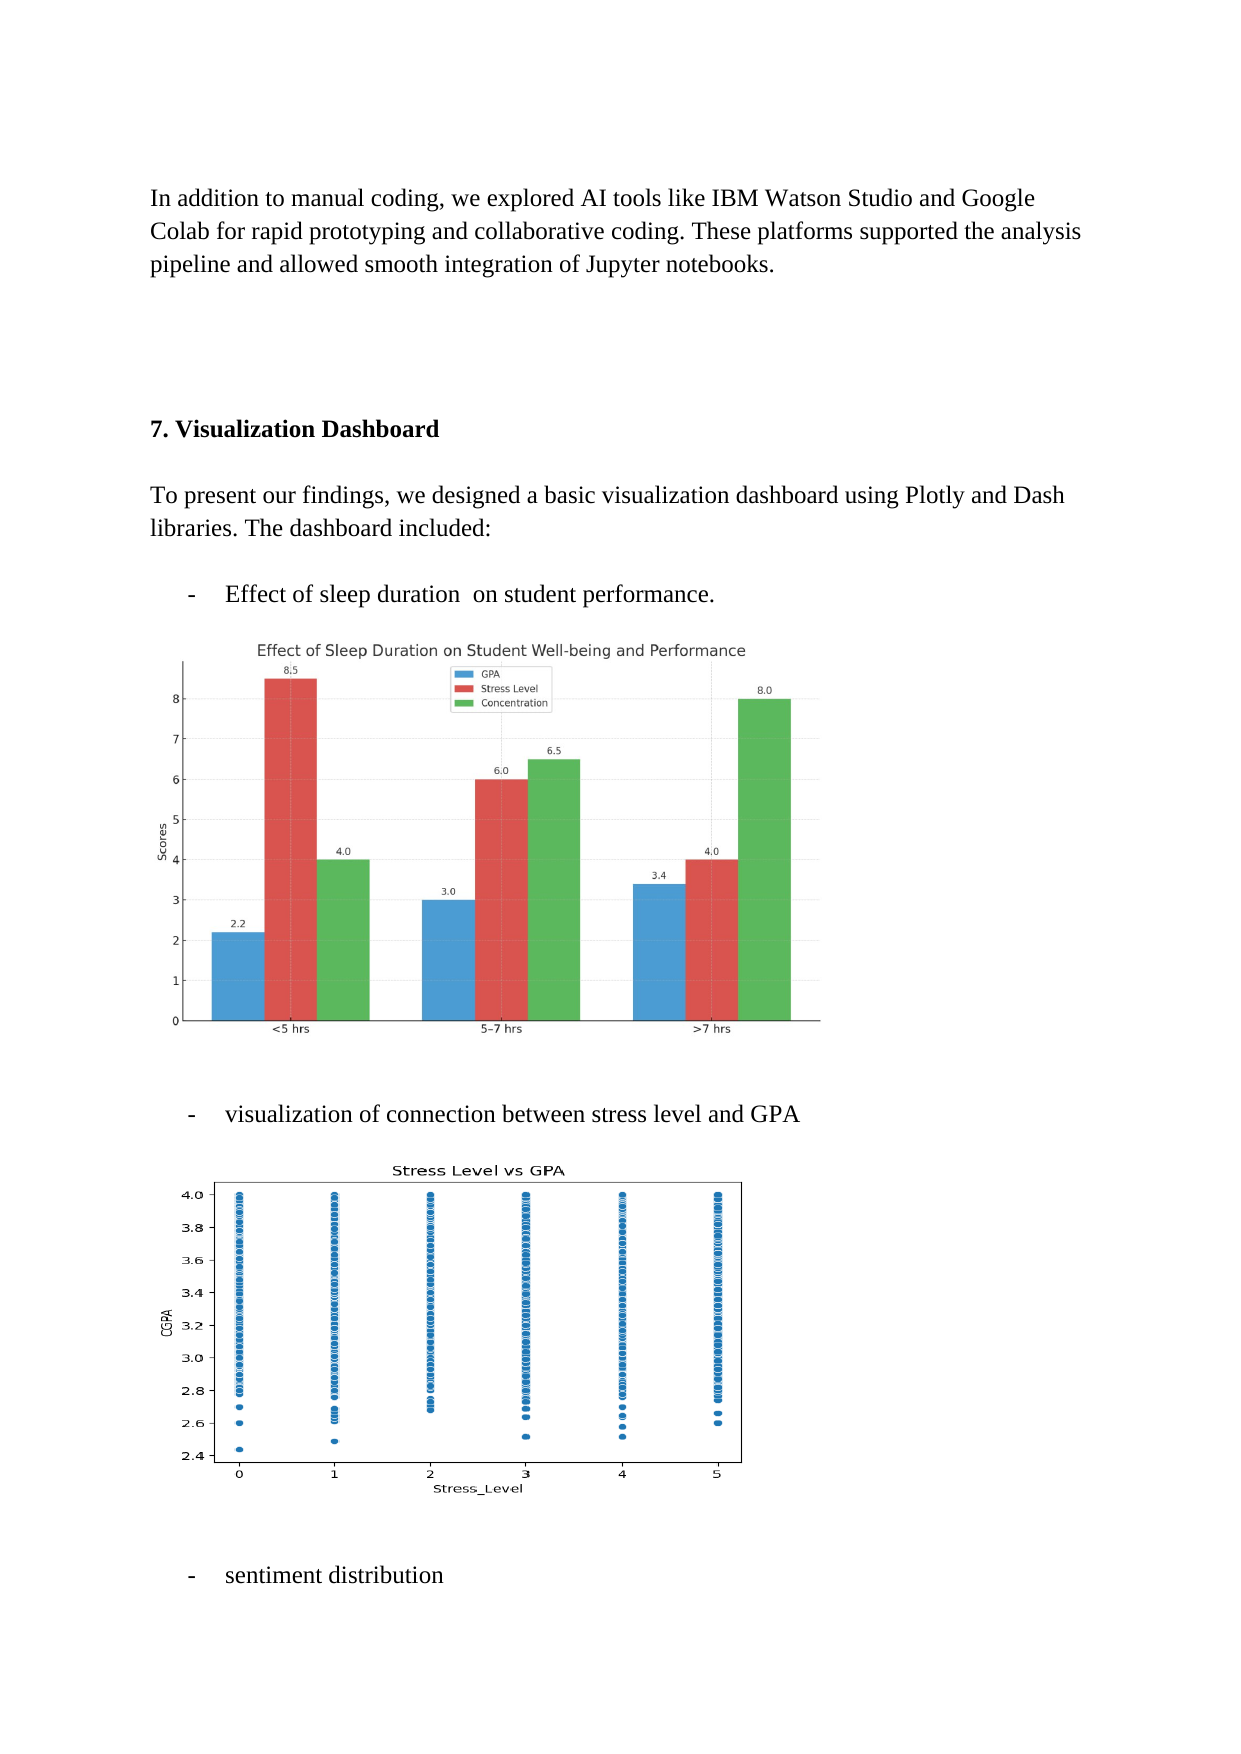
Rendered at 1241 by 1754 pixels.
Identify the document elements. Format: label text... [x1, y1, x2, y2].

text 7. Visualization Dashboard [150, 414, 1090, 443]
list Effect of sleep duration on student performance. [187, 579, 1090, 608]
list sentiment distribution [187, 1560, 1090, 1589]
text To present our findings, we designed a basic visualization dashboard using Plotly and Dash libraries. The dashboard included: [150, 480, 1090, 542]
picture [150, 637, 826, 1042]
list visualization of connection between stress level and GPA [187, 1099, 1090, 1128]
picture [150, 1157, 752, 1502]
text In addition to manual coding, we explored AI tools like IBM Watson Studio and Google Colab for rapid prototyping and collaborative coding. These platforms supported the analysis pipeline and allowed smooth integration of Jupyter notebooks. [150, 183, 1090, 278]
